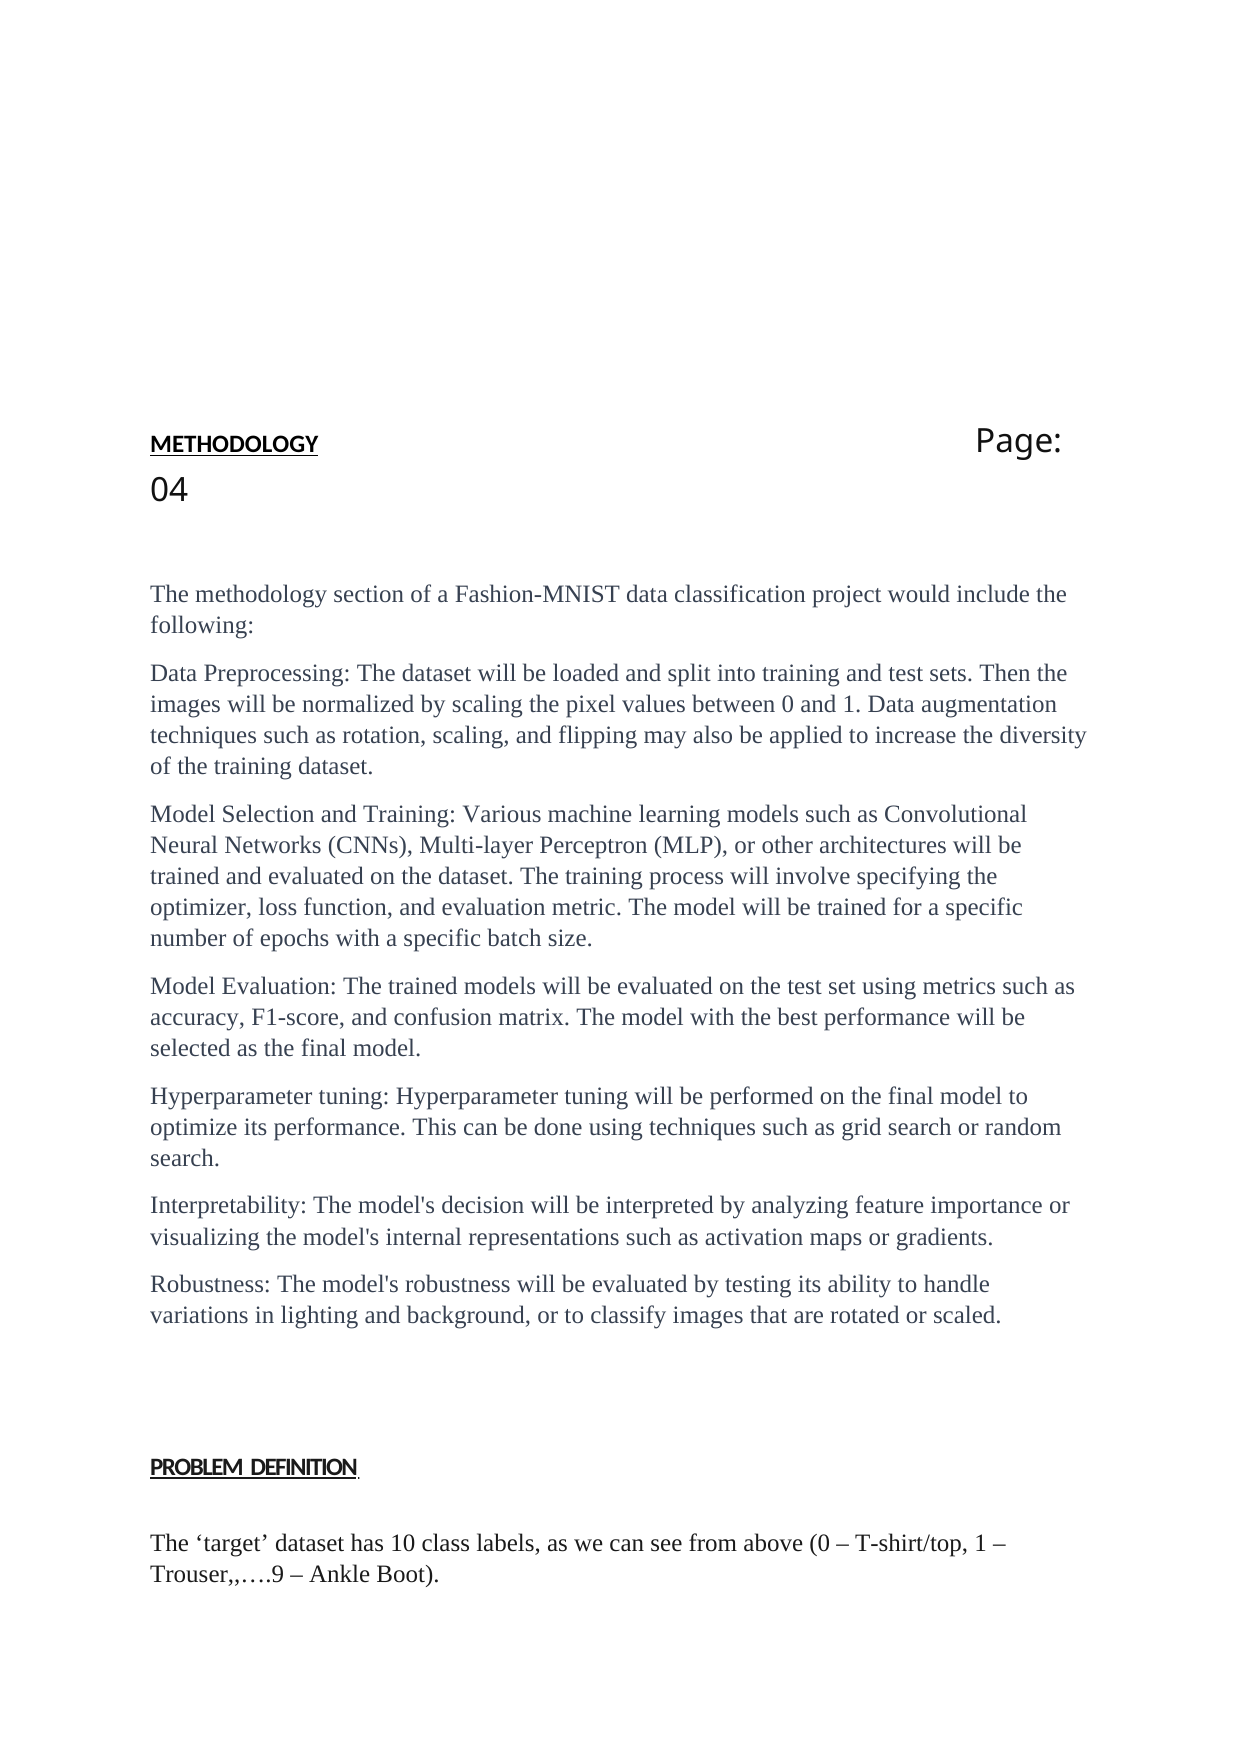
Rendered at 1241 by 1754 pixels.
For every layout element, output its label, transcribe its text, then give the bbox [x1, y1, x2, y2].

title Problem Definition [150, 1455, 1090, 1481]
text Model Evaluation: The trained models will be evaluated on the test set using metrics such as accuracy, F1-score, and confusion matrix. The model with the best performance will be selected as the final model. [150, 971, 1090, 1062]
text Robustness: The model's robustness will be evaluated by testing its ability to handle variations in lighting and background, or to classify images that are rotated or scaled. [150, 1269, 1090, 1329]
text The methodology section of a Fashion-MNIST data classification project would include the following: [150, 579, 1090, 639]
text METHODOLOGY Page: 04 [150, 417, 1090, 512]
text The ‘target’ dataset has 10 class labels, as we can see from above (0 – T-shirt/top, 1 – Trouser,,….9 – Ankle Boot). [150, 1528, 1090, 1587]
text Data Preprocessing: The dataset will be loaded and split into training and test sets. Then the images will be normalized by scaling the pixel values between 0 and 1. Data augmentation techniques such as rotation, scaling, and flipping may also be applied to increase the diversity of the training dataset. [150, 658, 1090, 780]
text Model Selection and Training: Various machine learning models such as Convolutional Neural Networks (CNNs), Multi-layer Perceptron (MLP), or other architectures will be trained and evaluated on the dataset. The training process will involve specifying the optimizer, loss function, and evaluation metric. The model will be trained for a specific number of epochs with a specific batch size. [150, 799, 1090, 952]
text Hyperparameter tuning: Hyperparameter tuning will be performed on the final model to optimize its performance. This can be done using techniques such as grid search or random search. [150, 1081, 1090, 1172]
text Interpretability: The model's decision will be interpreted by analyzing feature importance or visualizing the model's internal representations such as activation maps or gradients. [150, 1191, 1090, 1250]
